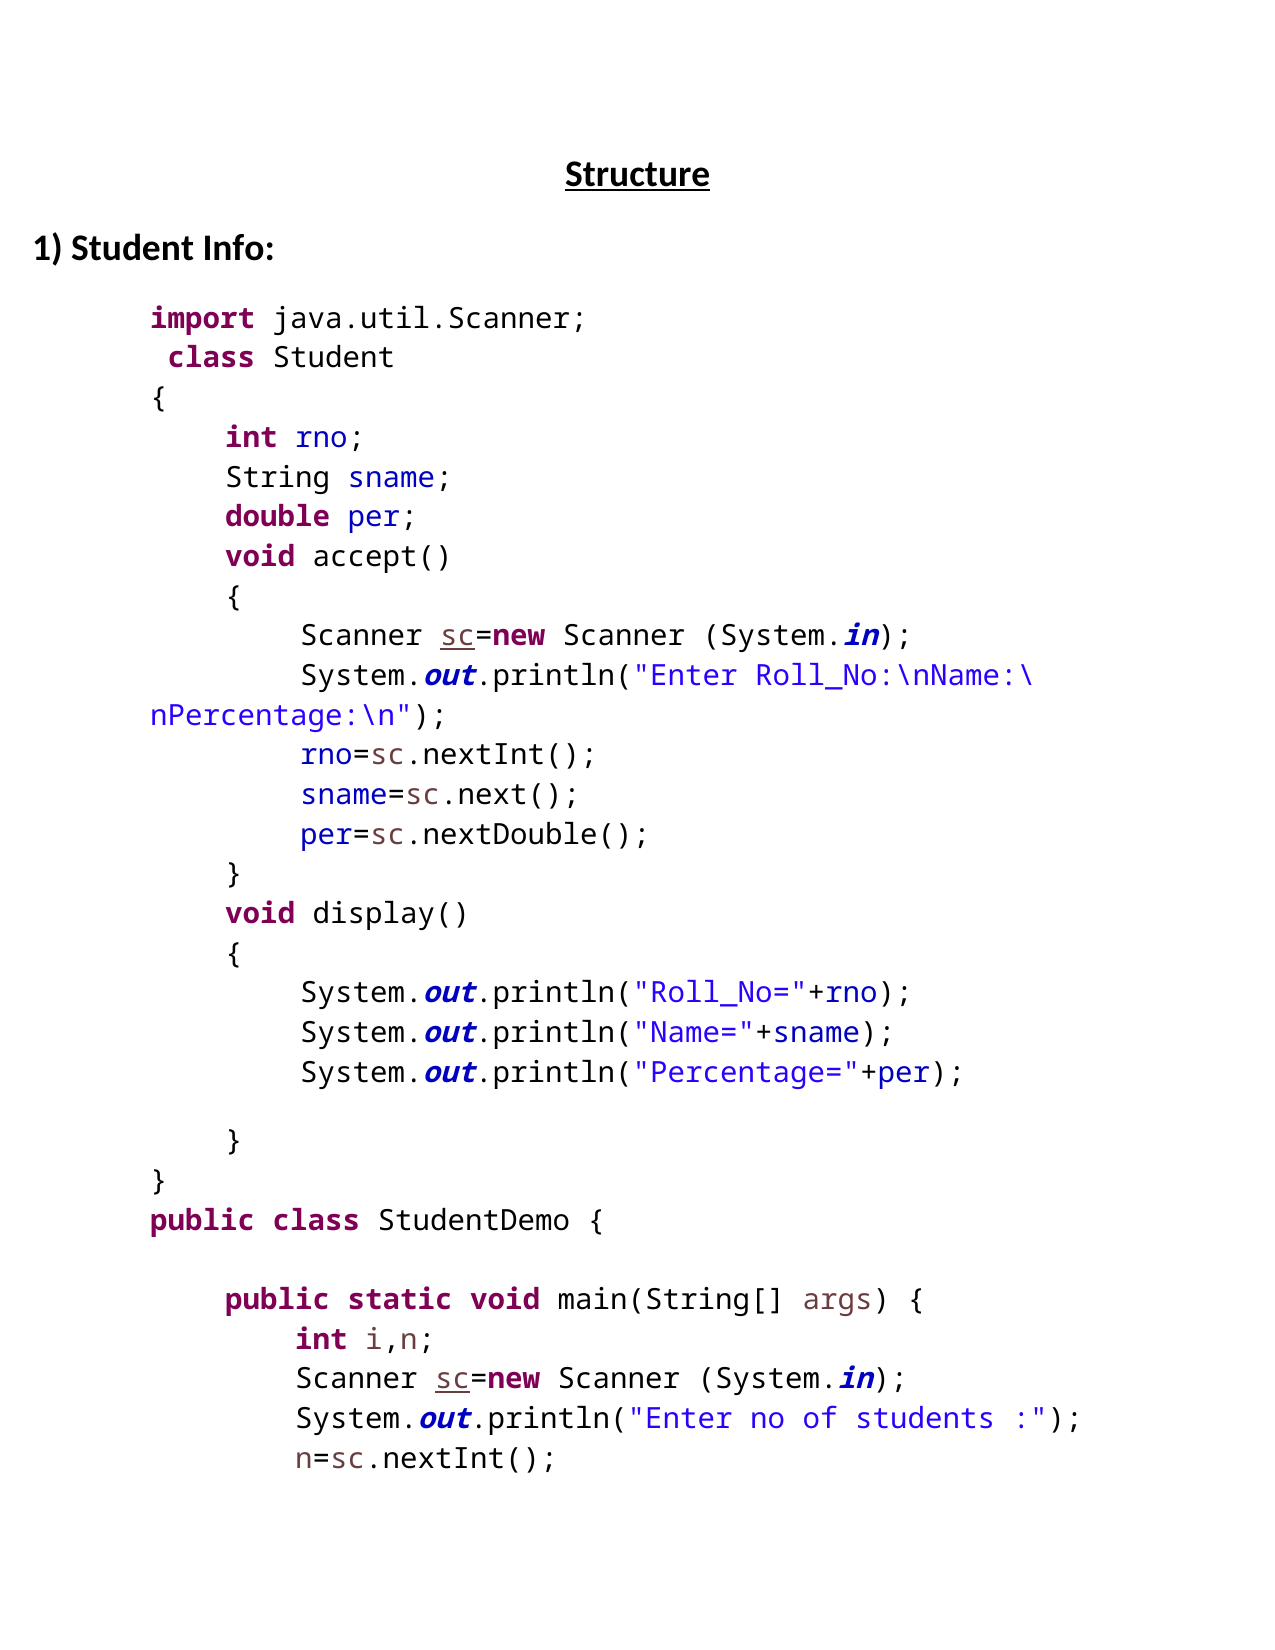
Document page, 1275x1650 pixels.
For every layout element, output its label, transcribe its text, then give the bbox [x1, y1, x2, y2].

text double per; [150, 496, 1125, 535]
text String sname; [150, 456, 1125, 496]
text } [150, 1159, 1125, 1199]
text { [150, 575, 1125, 614]
text System.out.println("Roll_No="+rno); [150, 972, 1125, 1011]
text Scanner sc=new Scanner (System.in); [150, 1358, 1125, 1397]
text per=sc.nextDouble(); [150, 813, 1125, 853]
text System.out.println("Enter Roll_No:\nName:\nPercentage:\n"); [150, 654, 1125, 734]
text { [150, 376, 1125, 416]
text 1) Student Info: [32, 223, 1125, 269]
text int i,n; [150, 1318, 1125, 1358]
text class Student [150, 337, 1125, 376]
text System.out.println("Enter no of students :"); [150, 1397, 1125, 1437]
text public static void main(String[] args) { [150, 1278, 1125, 1318]
text public class StudentDemo { [150, 1199, 1125, 1239]
text System.out.println("Percentage="+per); [150, 1051, 1125, 1091]
text n=sc.nextInt(); [150, 1437, 1125, 1477]
text int rno; [150, 416, 1125, 456]
text { [150, 932, 1125, 972]
text Structure [150, 150, 1125, 196]
text } [150, 1119, 1125, 1159]
text void accept() [150, 535, 1125, 575]
text rno=sc.nextInt(); [150, 734, 1125, 773]
text sname=sc.next(); [150, 773, 1125, 813]
text } [150, 853, 1125, 892]
text Scanner sc=new Scanner (System.in); [150, 614, 1125, 654]
text void display() [150, 892, 1125, 932]
text System.out.println("Name="+sname); [150, 1011, 1125, 1051]
text import java.util.Scanner; [150, 297, 1125, 337]
